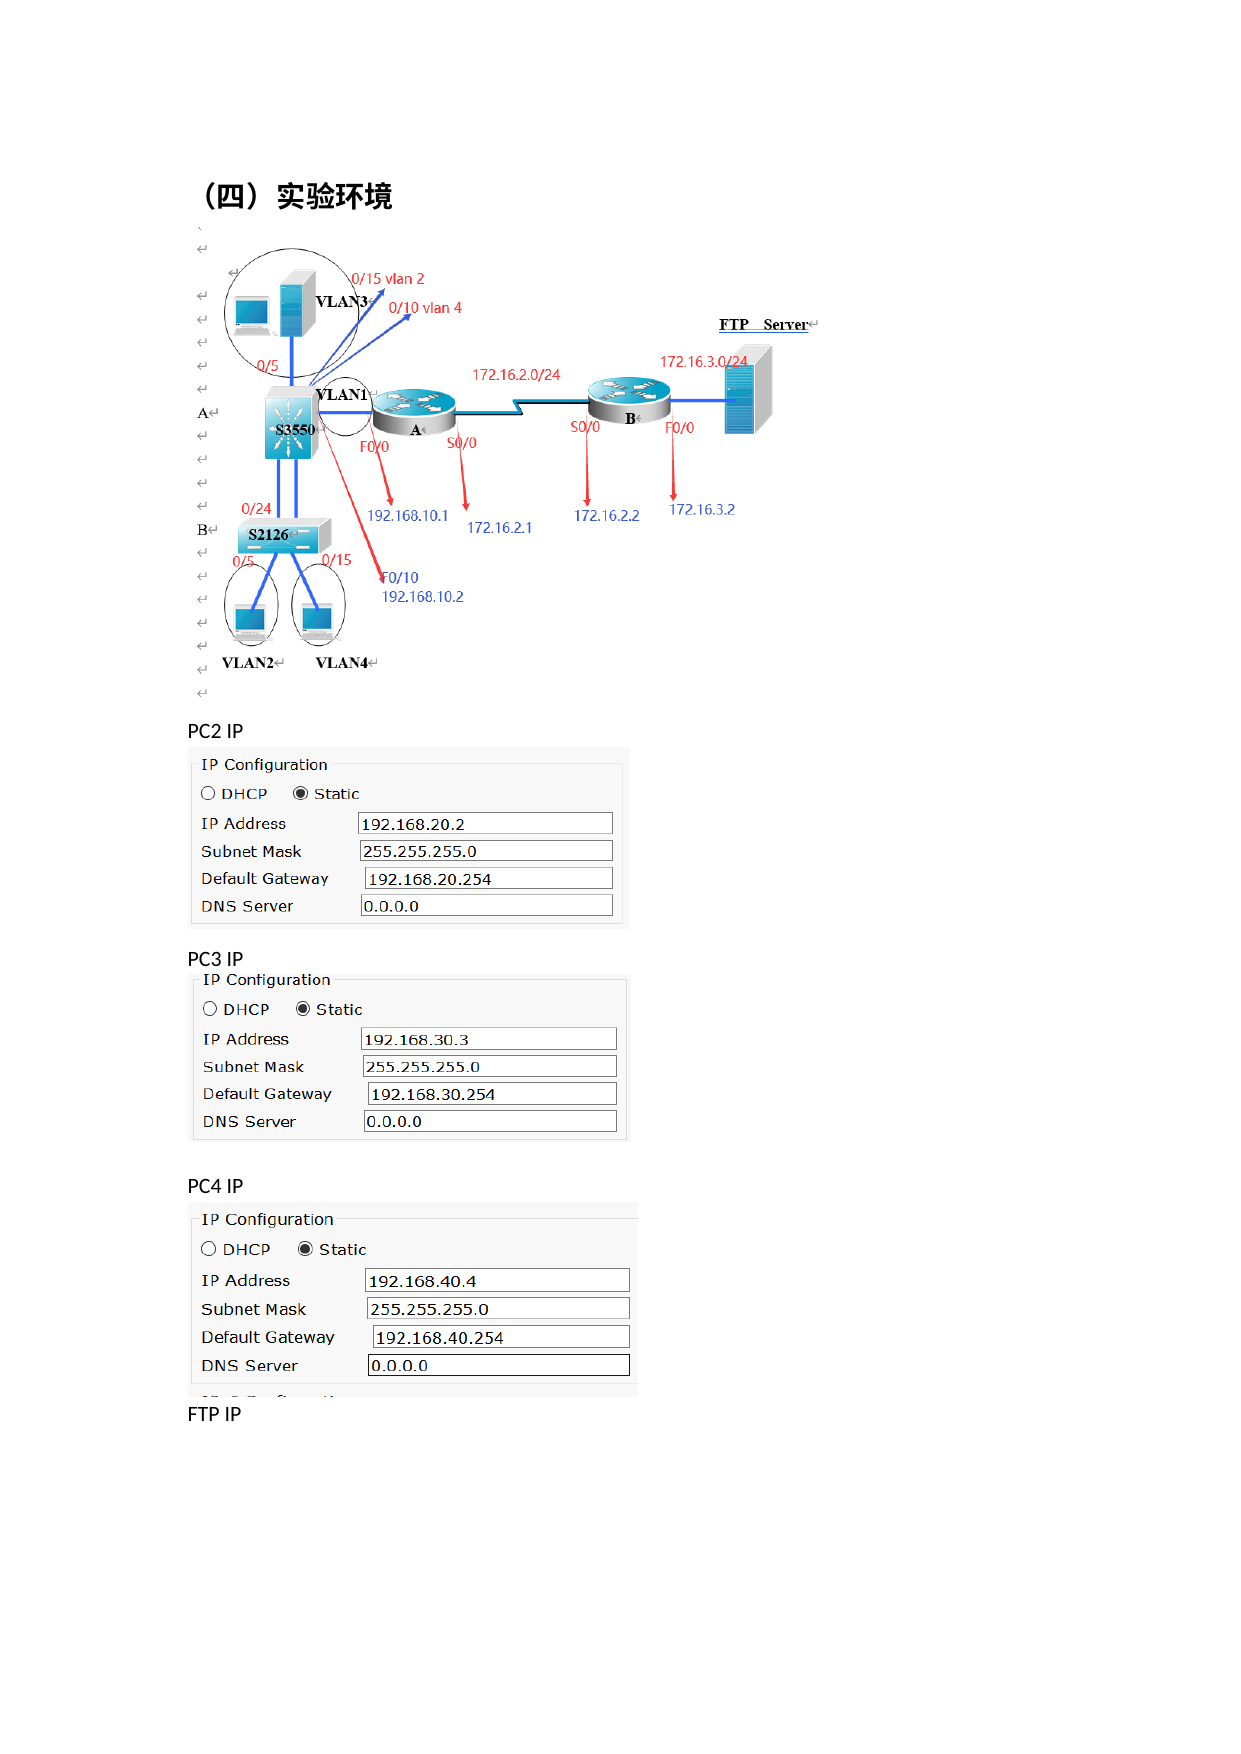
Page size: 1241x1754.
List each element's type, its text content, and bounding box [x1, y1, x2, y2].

text PC3 IP [187, 942, 1053, 974]
picture [187, 747, 631, 929]
text PC4 IP [187, 1169, 1053, 1202]
text FTP IP [187, 1397, 1053, 1429]
subtitle 实验环境 [187, 162, 1053, 227]
picture [187, 1202, 639, 1397]
picture [187, 974, 631, 1142]
picture [187, 227, 866, 700]
text PC2 IP [187, 714, 1053, 747]
